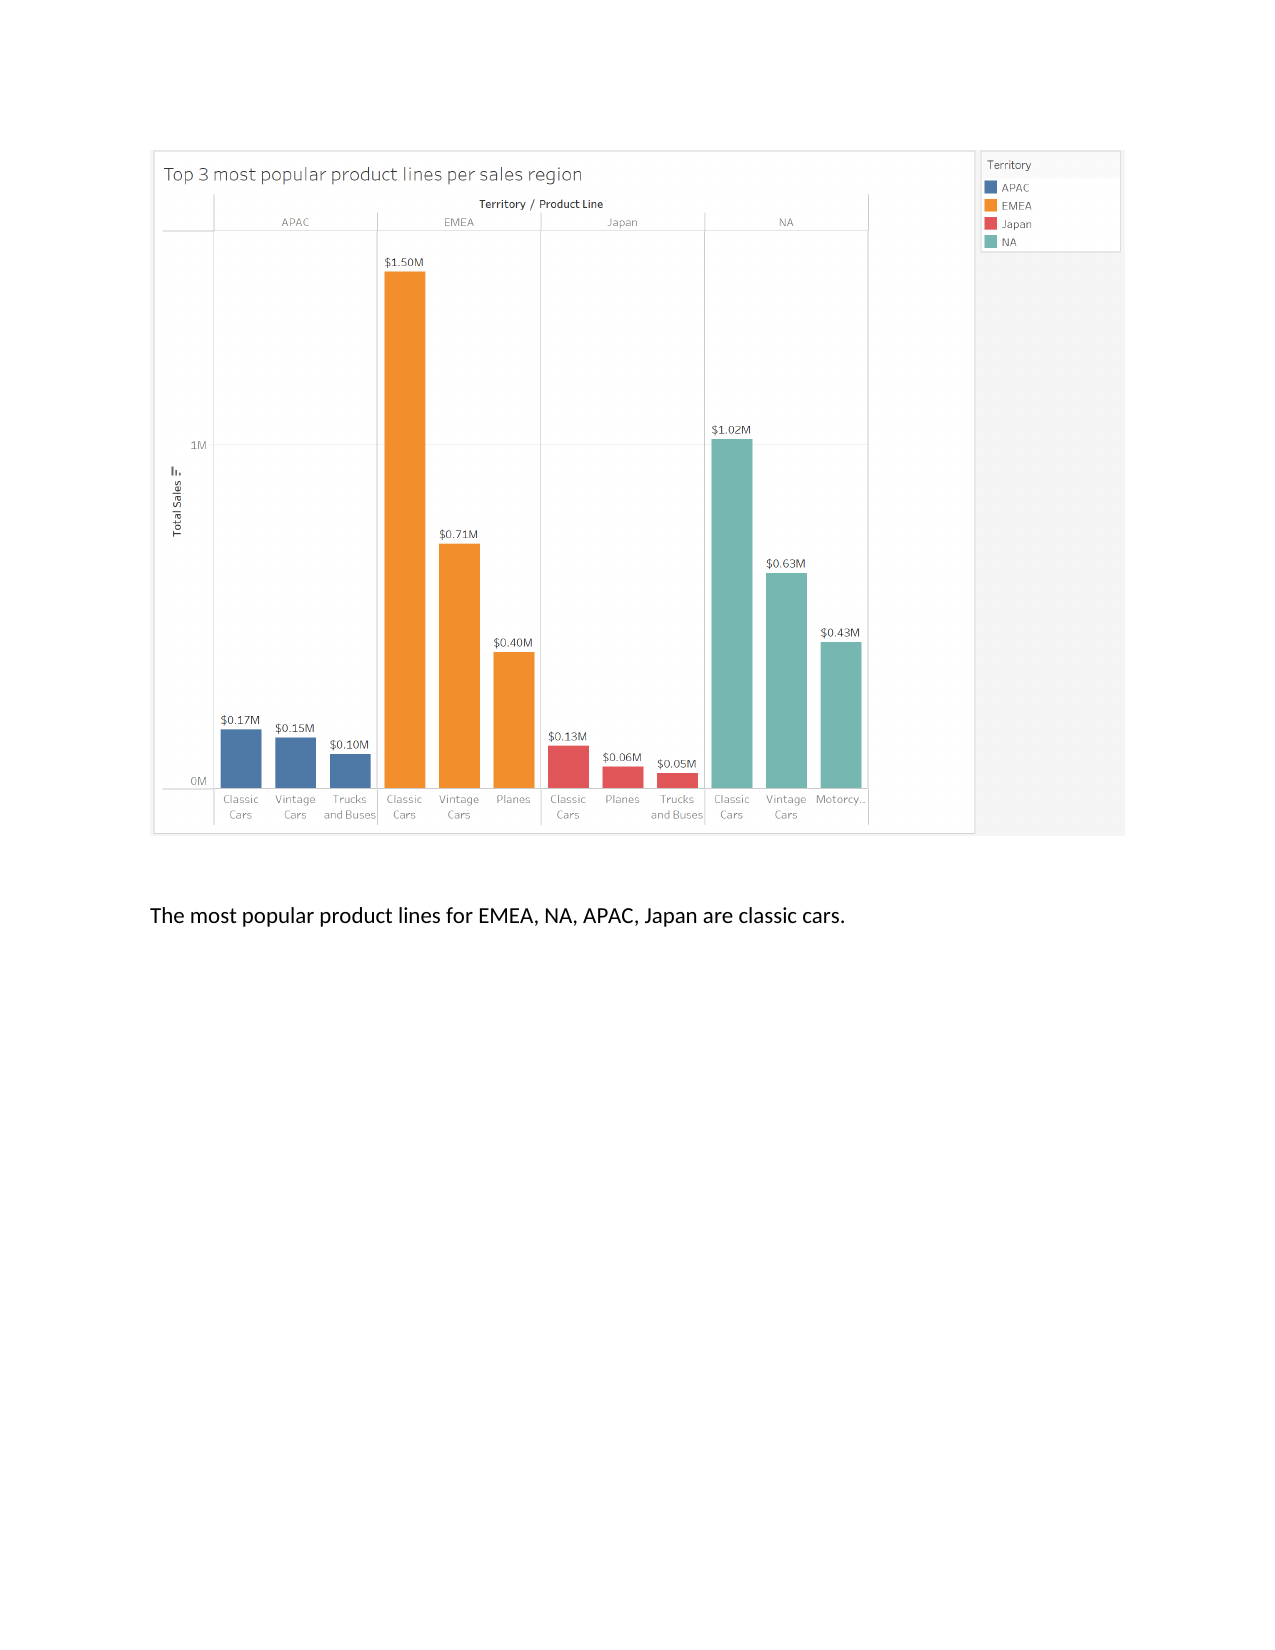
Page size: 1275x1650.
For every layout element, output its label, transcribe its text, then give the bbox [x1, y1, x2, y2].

text The most popular product lines for EMEA, NA, APAC, Japan are classic cars. [150, 901, 1125, 929]
picture [150, 150, 1125, 836]
